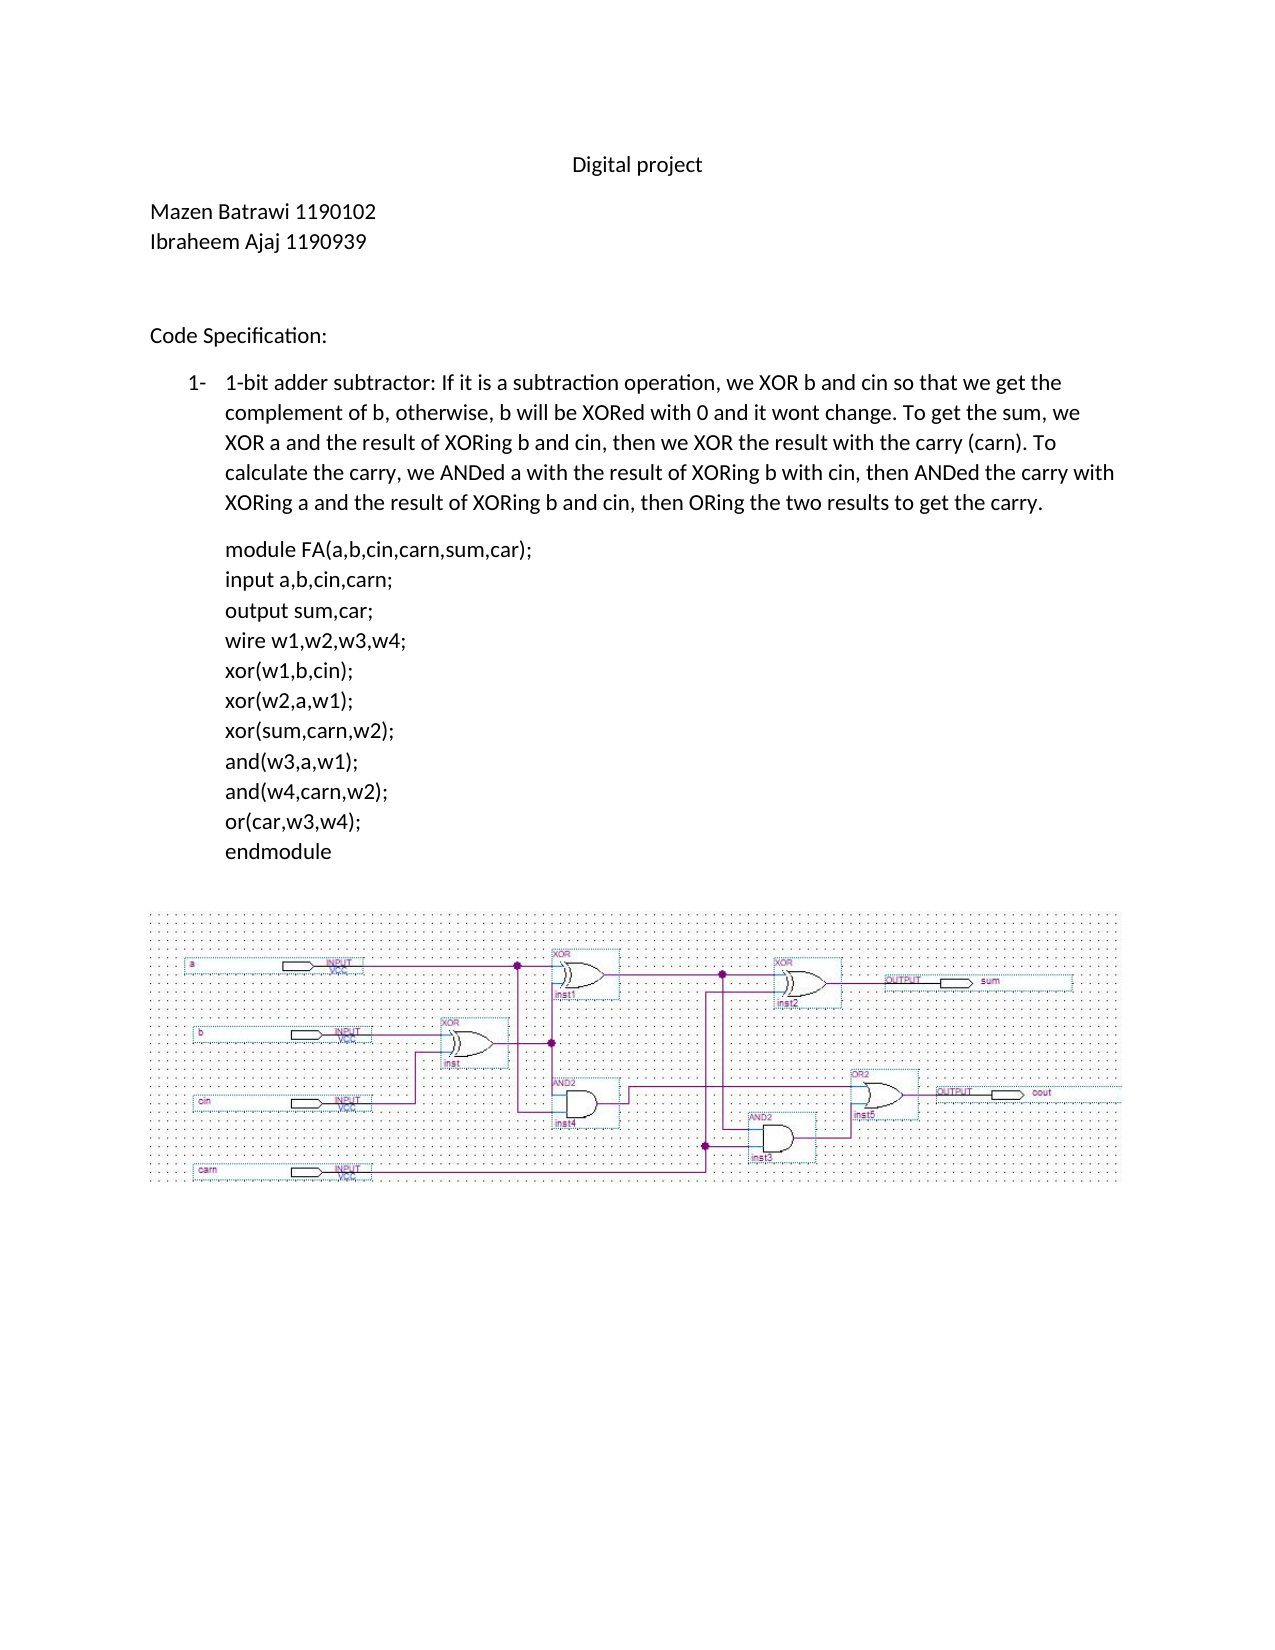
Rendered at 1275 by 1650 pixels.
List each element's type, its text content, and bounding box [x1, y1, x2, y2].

text Code Specification: [150, 321, 1125, 349]
text Digital project [150, 150, 1125, 178]
list 1-bit adder subtractor: If it is a subtraction operation, we XOR b and cin so that we get the complement of b, otherwise, b will be XORed with 0 and it wont change. To get the sum, we XOR a and the result of XORing b and cin, then we XOR the result with the carry (carn). To calculate the carry, we ANDed a with the result of XORing b with cin, then ANDed the carry with XORing a and the result of XORing b and cin, then ORing the two results to get the carry. [187, 368, 1125, 517]
text Mazen Batrawi 1190102 Ibraheem Ajaj 1190939 [150, 197, 1125, 255]
picture [150, 911, 1122, 1183]
text module FA(a,b,cin,carn,sum,car); input a,b,cin,carn; output sum,car; wire w1,w2,w3,w4; xor(w1,b,cin); xor(w2,a,w1); xor(sum,carn,w2); and(w3,a,w1); and(w4,carn,w2); or(car,w3,w4); endmodule [225, 535, 1125, 866]
